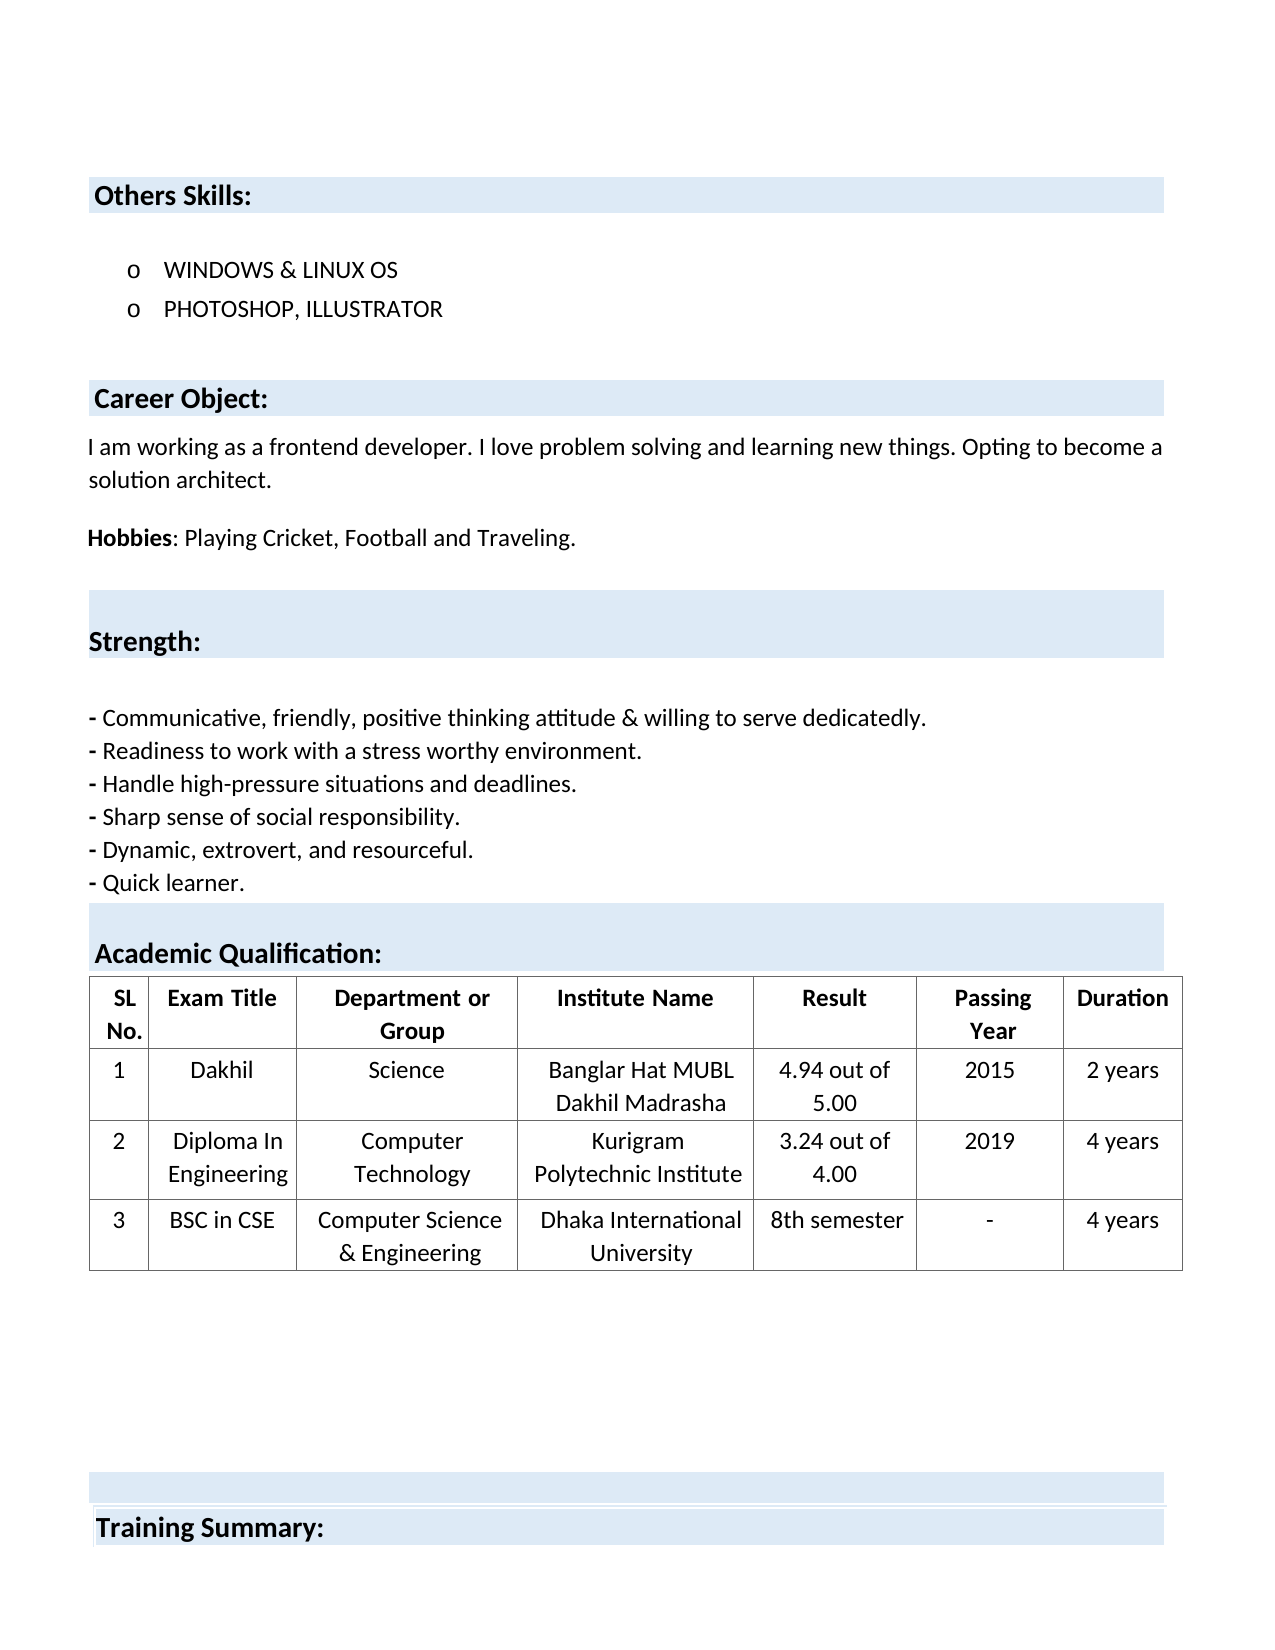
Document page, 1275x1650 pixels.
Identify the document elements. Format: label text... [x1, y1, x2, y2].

list Communicative, friendly, positive thinking attitude & willing to serve dedicatedly. [89, 702, 1164, 732]
table_cell Banglar Hat MUBL Dakhil Madrasha [518, 1049, 753, 1119]
list Quick learner. [89, 867, 1164, 898]
table_header Institute Name [518, 977, 753, 1048]
list PHOTOSHOP, ILLUSTRATOR [126, 293, 1164, 325]
table_cell 4.94 out of 5.00 [754, 1049, 916, 1119]
text Training Summary: [96, 1509, 1164, 1545]
table_cell Computer Technology [297, 1121, 517, 1199]
table_cell - [917, 1200, 1063, 1270]
text Academic Qualification: [89, 933, 1164, 971]
table_header Department or Group [297, 977, 517, 1048]
table_cell Kurigram Polytechnic Institute [518, 1121, 753, 1199]
text I am working as a frontend developer. I love problem solving and learning new things. Opting to become a solution architect. [87, 431, 1164, 494]
table_cell 4 years [1064, 1200, 1182, 1270]
text Strength: [89, 621, 1164, 658]
text Hobbies: Playing Cricket, Football and Traveling. [87, 522, 1164, 552]
table_cell 3 [90, 1200, 148, 1270]
list Handle high-pressure situations and deadlines. [89, 768, 1164, 799]
table_header Result [754, 977, 916, 1048]
table_cell 1 [90, 1049, 148, 1119]
table_header SL No. [90, 977, 148, 1048]
list Readiness to work with a stress worthy environment. [89, 735, 1164, 766]
table_cell Computer Science & Engineering [297, 1200, 517, 1270]
table_header Exam Title [149, 977, 296, 1048]
list WINDOWS & LINUX OS [126, 254, 1164, 286]
table_cell 2 [90, 1121, 148, 1199]
list Sharp sense of social responsibility. [89, 801, 1164, 832]
table_cell 2 years [1064, 1049, 1182, 1119]
table_cell Dakhil [149, 1049, 296, 1119]
table_cell Science [297, 1049, 517, 1119]
table_cell 2015 [917, 1049, 1063, 1119]
table_cell 3.24 out of 4.00 [754, 1121, 916, 1199]
text Others Skills: [89, 177, 1164, 213]
table_cell Dhaka International University [518, 1200, 753, 1270]
table_cell 8th semester [754, 1200, 916, 1270]
table_header Passing Year [917, 977, 1063, 1048]
table_cell 4 years [1064, 1121, 1182, 1199]
table_header Duration [1064, 977, 1182, 1048]
table_cell 2019 [917, 1121, 1063, 1199]
table_cell BSC in CSE [149, 1200, 296, 1270]
table_cell Diploma In Engineering [149, 1121, 296, 1199]
list Dynamic, extrovert, and resourceful. [89, 834, 1164, 865]
text Career Object: [89, 380, 1164, 416]
